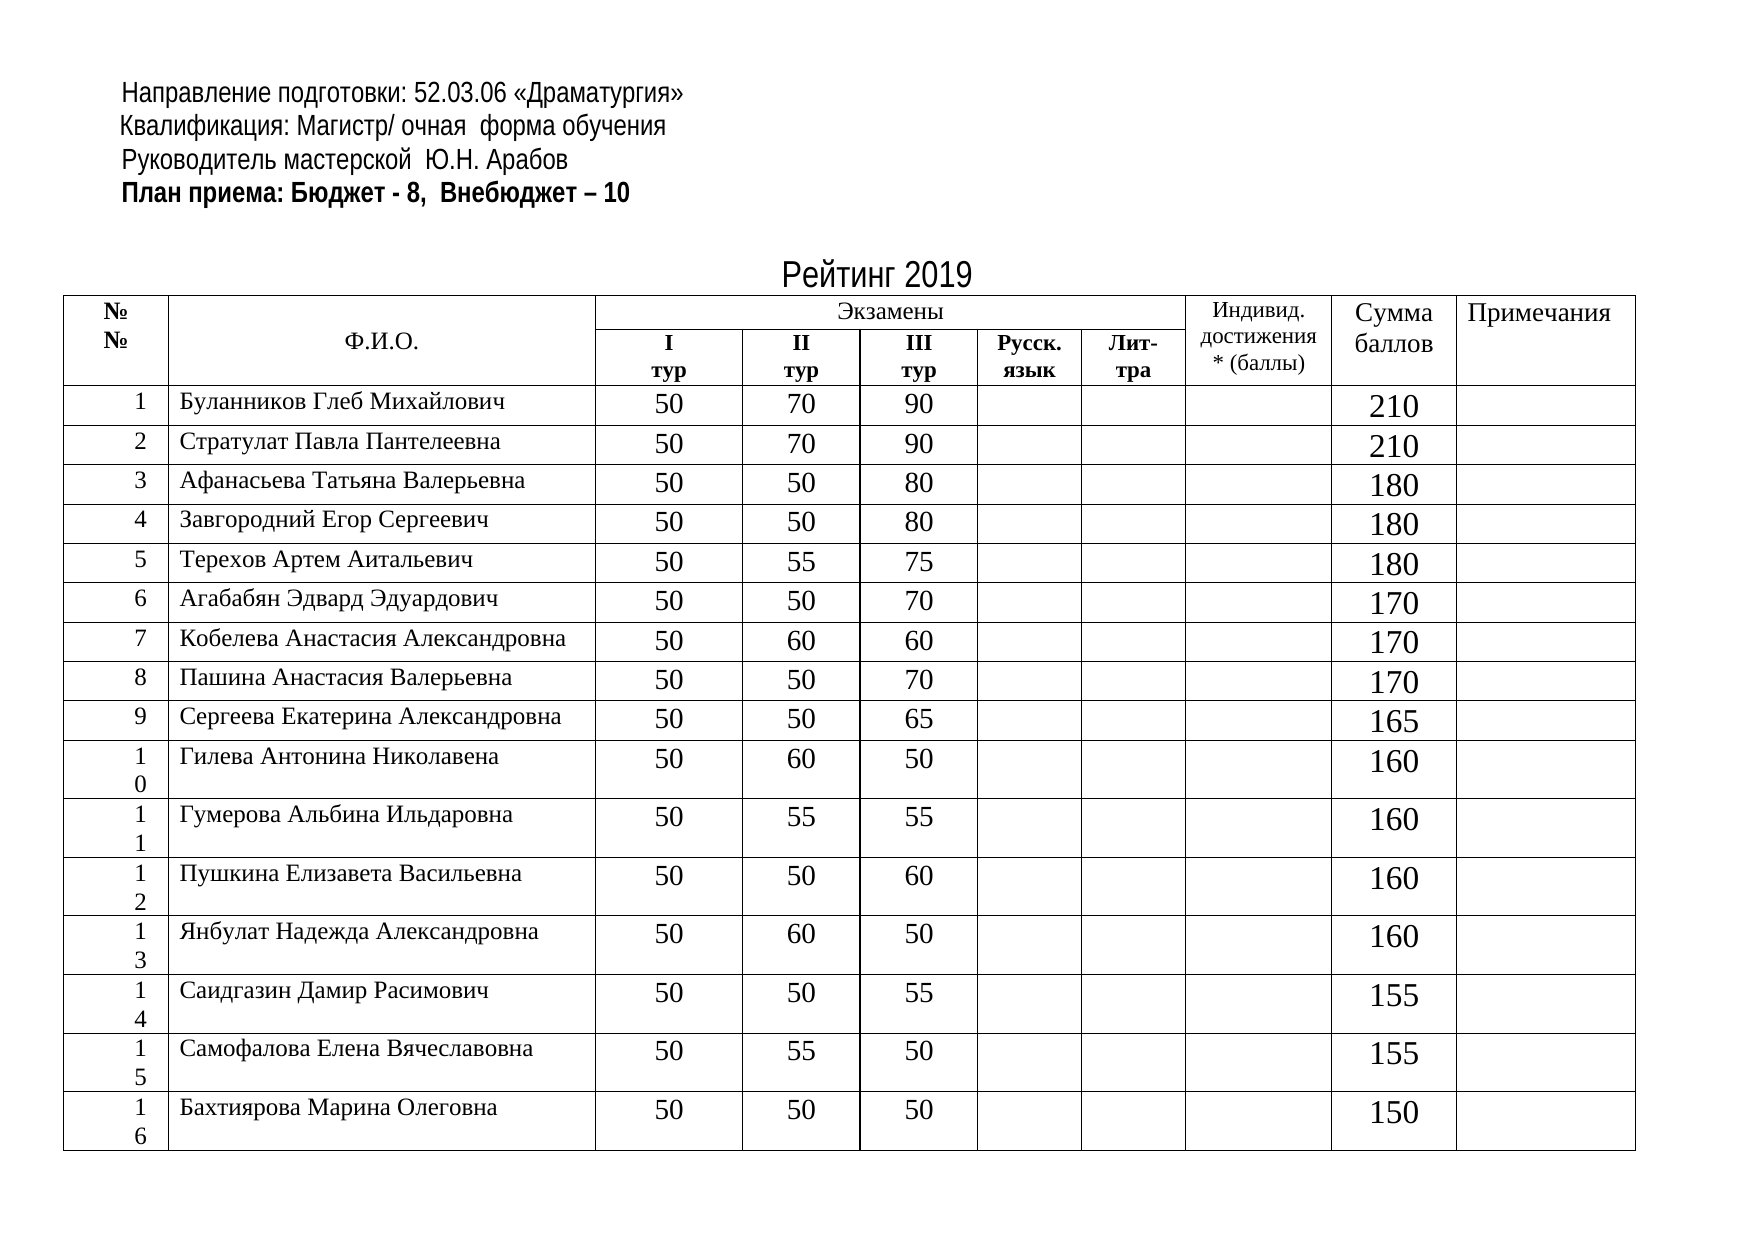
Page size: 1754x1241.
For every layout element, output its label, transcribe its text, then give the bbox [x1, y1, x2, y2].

table_cell [1186, 426, 1331, 464]
table_cell 55 [861, 799, 977, 857]
table_cell Афанасьева Татьяна Валерьевна [169, 465, 595, 503]
table_cell [978, 916, 1081, 974]
table_cell [1186, 465, 1331, 503]
table_cell 210 [1332, 386, 1456, 425]
table_cell [978, 465, 1081, 503]
table_cell [1082, 386, 1185, 425]
text Квалификация: Магистр/ очная форма обучения [119, 108, 1679, 142]
table_cell 50 [596, 583, 742, 622]
table_cell Пашина Анастасия Валерьевна [169, 662, 595, 700]
table_cell [1082, 583, 1185, 622]
table_cell 160 [1332, 916, 1456, 974]
table_cell 90 [861, 386, 977, 425]
table_cell 160 [1332, 741, 1456, 798]
table_cell [1186, 583, 1331, 622]
table_cell 60 [861, 623, 977, 661]
table_cell [1457, 426, 1635, 464]
table_cell [1082, 544, 1185, 582]
table_cell [1082, 916, 1185, 974]
text Руководитель мастерской Ю.Н. Арабов [75, 142, 1679, 175]
table_header Ф.И.О. [169, 296, 595, 385]
table_cell [978, 741, 1081, 798]
table_cell 50 [596, 386, 742, 425]
table_cell 165 [1332, 701, 1456, 740]
table_cell [1457, 544, 1635, 582]
table_cell 170 [1332, 583, 1456, 622]
table_cell [1186, 916, 1331, 974]
table_cell Кобелева Анастасия Александровна [169, 623, 595, 661]
table_cell Самофалова Елена Вячеславовна [169, 1034, 595, 1091]
table_cell 70 [743, 386, 859, 425]
table_cell 70 [861, 662, 977, 700]
table_cell [1082, 741, 1185, 798]
table_cell [978, 426, 1081, 464]
table_cell 14 [64, 975, 168, 1032]
table_cell 55 [743, 1034, 859, 1091]
table_cell 170 [1332, 662, 1456, 700]
table_cell 50 [743, 465, 859, 503]
table_cell 6 [64, 583, 168, 622]
table_cell [1082, 623, 1185, 661]
table_cell Завгородний Егор Сергеевич [169, 505, 595, 543]
table_cell 180 [1332, 544, 1456, 582]
table_cell [978, 583, 1081, 622]
table_cell 5 [64, 544, 168, 582]
table_header Примечания [1457, 296, 1635, 385]
table_cell 50 [861, 916, 977, 974]
table_cell [1082, 799, 1185, 857]
table_cell [1082, 662, 1185, 700]
table_cell Русск. язык [978, 330, 1081, 385]
table_cell 50 [596, 426, 742, 464]
table_cell [1457, 583, 1635, 622]
table_cell 50 [596, 1034, 742, 1091]
table_cell 13 [64, 916, 168, 974]
table_cell 70 [743, 426, 859, 464]
table_cell [1082, 701, 1185, 740]
table_cell [1186, 1092, 1331, 1149]
table_cell Гилева Антонина Николавена [169, 741, 595, 798]
table_cell 50 [861, 741, 977, 798]
table_header Экзамены [596, 296, 1185, 328]
table_cell [978, 386, 1081, 425]
table_cell 210 [1332, 426, 1456, 464]
table_cell 50 [596, 916, 742, 974]
table_cell 50 [596, 465, 742, 503]
table_cell 12 [64, 858, 168, 915]
table_cell Терехов Артем Аитальевич [169, 544, 595, 582]
table_cell [1082, 975, 1185, 1032]
table_cell [1457, 741, 1635, 798]
table_cell Пушкина Елизавета Васильевна [169, 858, 595, 915]
table_cell 2 [64, 426, 168, 464]
table_cell 50 [743, 505, 859, 543]
table_cell [1457, 465, 1635, 503]
table_cell 15 [64, 1034, 168, 1091]
table_cell 50 [596, 975, 742, 1032]
table_cell [1457, 701, 1635, 740]
table_cell 50 [596, 799, 742, 857]
table_cell [1186, 975, 1331, 1032]
table_cell 50 [596, 544, 742, 582]
table_cell 50 [596, 623, 742, 661]
table_cell 160 [1332, 858, 1456, 915]
table_cell [1457, 799, 1635, 857]
table_cell 65 [861, 701, 977, 740]
table_header Индивид. достижения * (баллы) [1186, 296, 1331, 385]
table_cell [1457, 858, 1635, 915]
table_cell [1082, 858, 1185, 915]
table_cell [1186, 662, 1331, 700]
table_cell 8 [64, 662, 168, 700]
table_cell 50 [596, 505, 742, 543]
table_cell [1186, 701, 1331, 740]
table_cell 50 [596, 741, 742, 798]
table_header Сумма баллов [1332, 296, 1456, 385]
table_cell III тур [861, 330, 977, 385]
table_cell 1 [64, 386, 168, 425]
table_cell [978, 1034, 1081, 1091]
table_cell 50 [861, 1092, 977, 1149]
table_cell 180 [1332, 465, 1456, 503]
table_cell 60 [743, 623, 859, 661]
table_cell 7 [64, 623, 168, 661]
table_cell 50 [596, 1092, 742, 1149]
table_cell 50 [743, 583, 859, 622]
table_cell 75 [861, 544, 977, 582]
table_cell 180 [1332, 505, 1456, 543]
table_cell 55 [861, 975, 977, 1032]
table_cell 60 [743, 741, 859, 798]
table_cell [1082, 465, 1185, 503]
table_cell II тур [743, 330, 859, 385]
text Направление подготовки: 52.03.06 «Драматургия» [75, 75, 1679, 108]
table_cell Гумерова Альбина Ильдаровна [169, 799, 595, 857]
table_cell Бахтиярова Марина Олеговна [169, 1092, 595, 1149]
table_cell Стратулат Павла Пантелеевна [169, 426, 595, 464]
table_cell [1457, 975, 1635, 1032]
table_cell [978, 799, 1081, 857]
table_cell 80 [861, 505, 977, 543]
table_cell 16 [64, 1092, 168, 1149]
table_cell 50 [861, 1034, 977, 1091]
table_cell [1457, 1034, 1635, 1091]
table_cell [1457, 505, 1635, 543]
table_cell [978, 623, 1081, 661]
table_cell [1186, 544, 1331, 582]
table_cell [1457, 623, 1635, 661]
table_cell [1186, 799, 1331, 857]
table_cell I тур [596, 330, 742, 385]
table_cell [1082, 426, 1185, 464]
table_cell Янбулат Надежда Александровна [169, 916, 595, 974]
table_cell 155 [1332, 975, 1456, 1032]
table_cell [1186, 1034, 1331, 1091]
table_cell [978, 662, 1081, 700]
table_cell [1186, 386, 1331, 425]
table_cell 170 [1332, 623, 1456, 661]
table_cell 50 [596, 662, 742, 700]
table_cell [978, 1092, 1081, 1149]
table_cell 70 [861, 583, 977, 622]
table_cell 3 [64, 465, 168, 503]
table_cell Сергеева Екатерина Александровна [169, 701, 595, 740]
table_cell [1457, 916, 1635, 974]
table_cell [1186, 741, 1331, 798]
table_cell [1186, 623, 1331, 661]
table_cell 55 [743, 544, 859, 582]
table_cell 60 [861, 858, 977, 915]
table_cell 60 [743, 916, 859, 974]
table_cell [1186, 505, 1331, 543]
table_cell 50 [743, 701, 859, 740]
table_cell 10 [64, 741, 168, 798]
table_cell 50 [743, 975, 859, 1032]
table_cell Лит-тра [1082, 330, 1185, 385]
table_cell Саидгазин Дамир Расимович [169, 975, 595, 1032]
table_cell [1082, 1034, 1185, 1091]
table_cell 160 [1332, 799, 1456, 857]
table_cell 155 [1332, 1034, 1456, 1091]
table_cell 50 [743, 662, 859, 700]
table_cell 11 [64, 799, 168, 857]
table_cell [978, 858, 1081, 915]
table_cell 55 [743, 799, 859, 857]
text Рейтинг 2019 [75, 252, 1679, 295]
table_cell 90 [861, 426, 977, 464]
table_cell [1082, 1092, 1185, 1149]
table_cell [978, 701, 1081, 740]
table_cell Буланников Глеб Михайлович [169, 386, 595, 425]
table_cell [978, 505, 1081, 543]
table_cell 9 [64, 701, 168, 740]
text План приема: Бюджет - 8, Внебюджет – 10 [75, 175, 1679, 209]
table_cell 150 [1332, 1092, 1456, 1149]
table_cell [1186, 858, 1331, 915]
table_cell [978, 544, 1081, 582]
table_cell [1457, 386, 1635, 425]
table_cell 4 [64, 505, 168, 543]
table_cell [1082, 505, 1185, 543]
table_cell [1457, 1092, 1635, 1149]
table_cell 50 [596, 858, 742, 915]
table_cell [1457, 662, 1635, 700]
table_cell 50 [596, 701, 742, 740]
table_cell 50 [743, 858, 859, 915]
table_cell [978, 975, 1081, 1032]
table_cell 80 [861, 465, 977, 503]
table_cell 50 [743, 1092, 859, 1149]
table_cell Агабабян Эдвард Эдуардович [169, 583, 595, 622]
table_header № № [64, 296, 168, 385]
